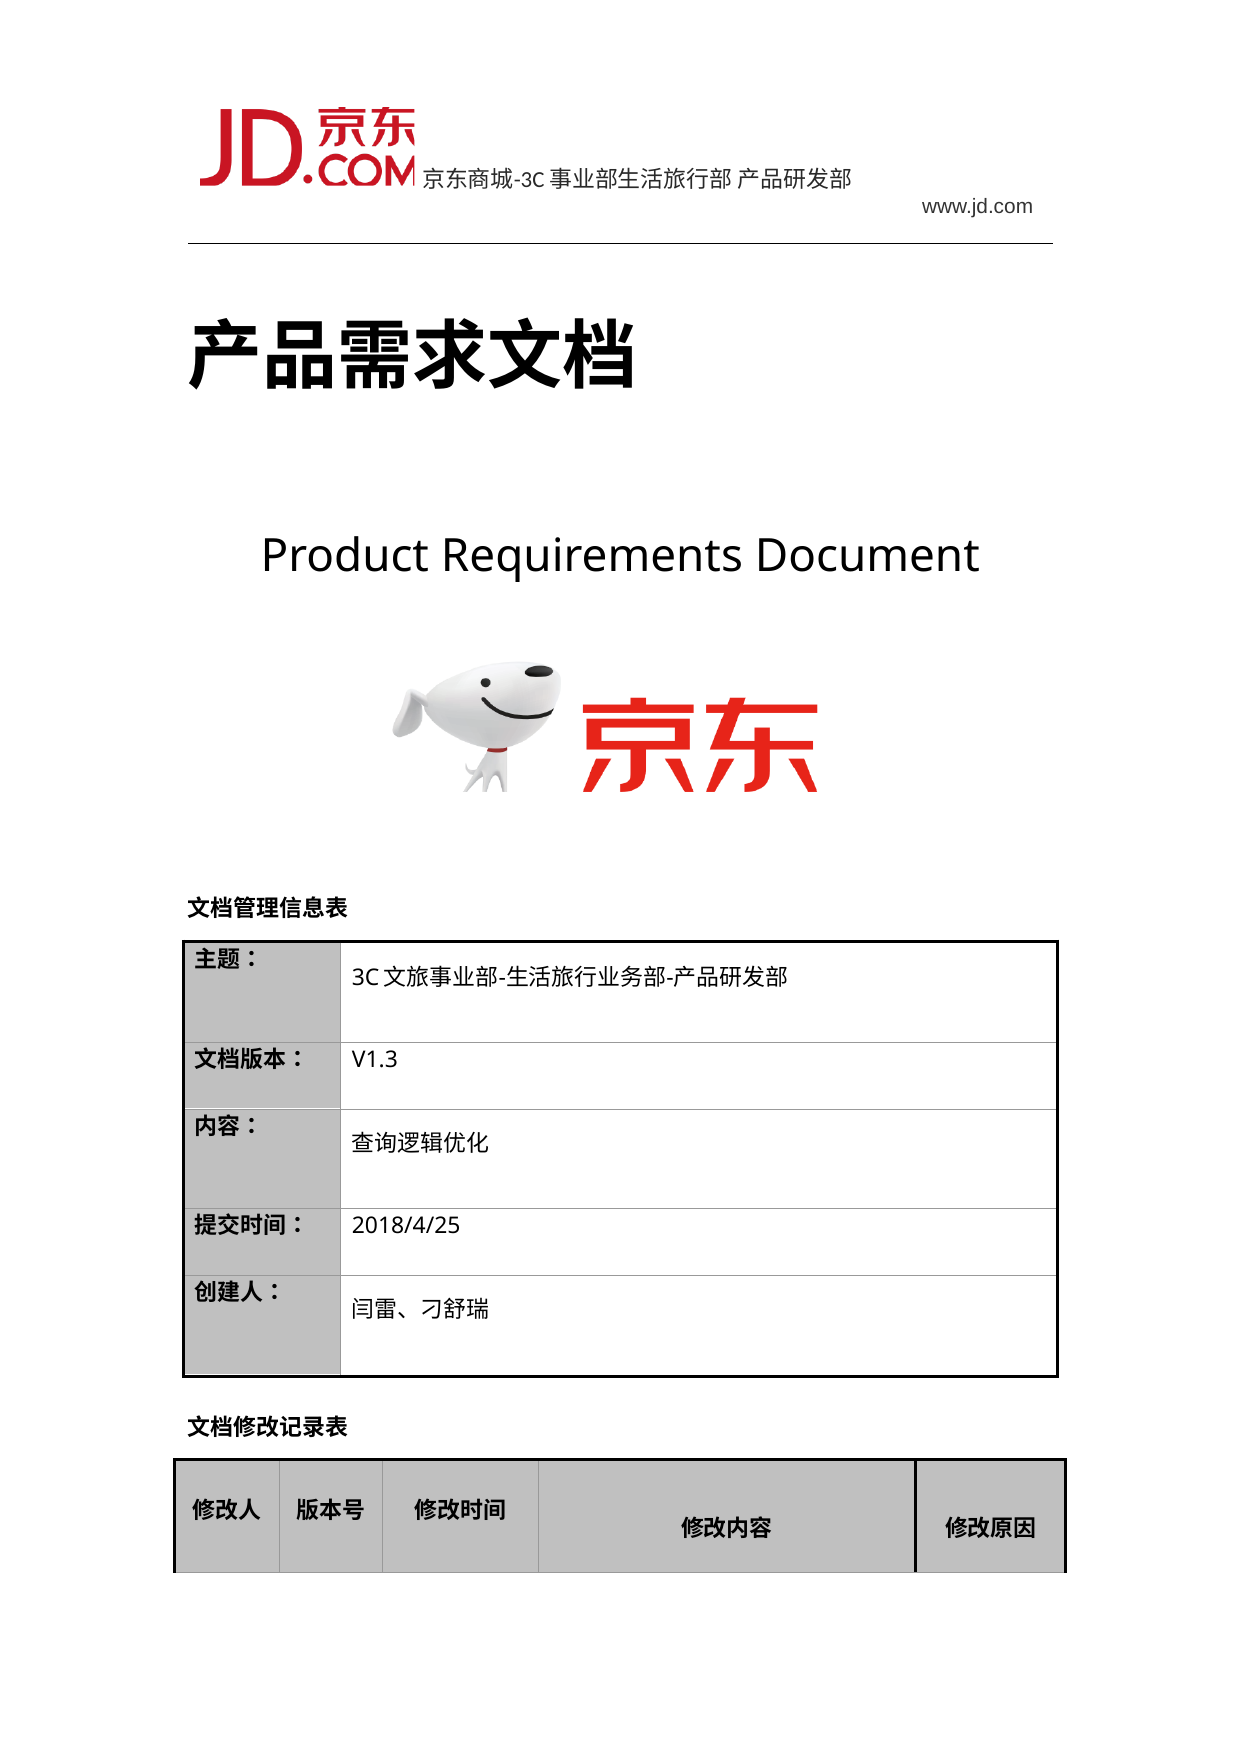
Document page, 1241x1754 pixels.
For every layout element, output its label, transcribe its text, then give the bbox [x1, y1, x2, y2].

table_header 修改人 [176, 1461, 279, 1572]
text 文档管理信息表 [187, 891, 1053, 924]
picture [198, 107, 414, 185]
table_cell V1.3 [341, 1043, 1056, 1108]
table_cell 查询逻辑优化 [341, 1110, 1056, 1208]
table_header 主题： [185, 943, 340, 1042]
text 文档修改记录表 [187, 1410, 1053, 1443]
table_header 3C文旅事业部-生活旅行业务部-产品研发部 [341, 943, 1056, 1042]
table_header 版本号 [280, 1461, 382, 1572]
table_cell 2018/4/25 [341, 1209, 1056, 1275]
table_cell 闫雷、刁舒瑞 [341, 1276, 1056, 1374]
table_cell 内容： [185, 1110, 340, 1208]
table_cell 文档版本： [185, 1043, 340, 1108]
table_header 修改时间 [383, 1461, 538, 1572]
text Product Requirements Document [187, 521, 1053, 586]
picture [355, 617, 885, 842]
table_cell 提交时间： [185, 1209, 340, 1275]
table_cell 创建人： [185, 1276, 340, 1374]
subtitle 产品需求文档 [187, 285, 1053, 415]
table_header 修改内容 [539, 1461, 914, 1572]
table_header 修改原因 [917, 1461, 1064, 1572]
